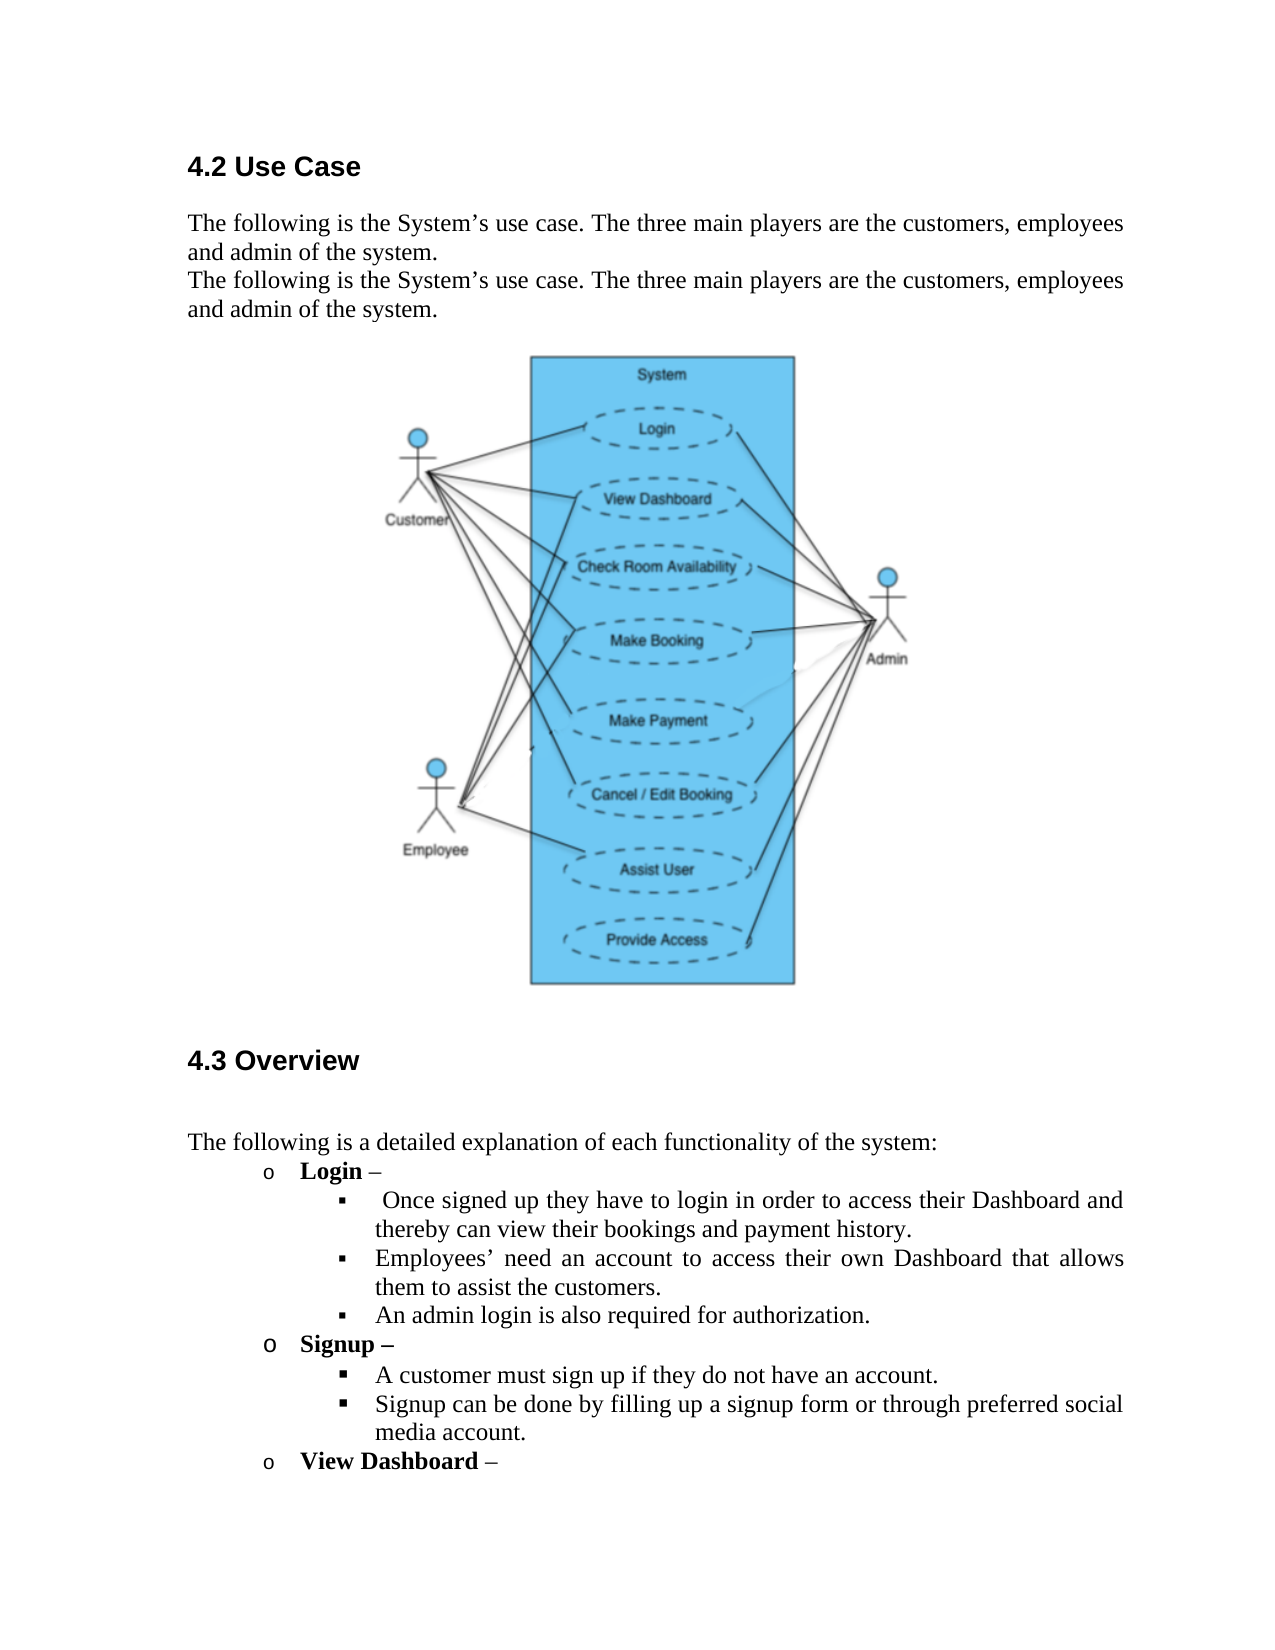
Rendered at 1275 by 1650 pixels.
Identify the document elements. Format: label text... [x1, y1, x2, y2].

text The following is the System’s use case. The three main players are the customers, employees and admin of the system. [187, 265, 1125, 323]
list View Dashboard – [262, 1446, 1125, 1476]
subtitle 4.2 Use Case [187, 150, 1125, 182]
text The following is the System’s use case. The three main players are the customers, employees and admin of the system. [187, 208, 1125, 265]
text The following is a detailed explanation of each functionality of the system: [187, 1127, 1125, 1156]
list Employees’ need an account to access their own Dashboard that allows them to assist the customers. [337, 1243, 1125, 1300]
list Once signed up they have to login in order to access their Dashboard and thereby can view their bookings and payment history. [337, 1185, 1125, 1243]
picture [340, 322, 972, 1019]
list Signup – [262, 1329, 1125, 1360]
list Login – [262, 1156, 1125, 1185]
list An admin login is also required for authorization. [337, 1300, 1125, 1329]
list A customer must sign up if they do not have an account. [337, 1360, 1125, 1389]
list Signup can be done by filling up a signup form or through preferred social media account. [337, 1389, 1125, 1446]
text 4.3 Overview [187, 1044, 1125, 1076]
